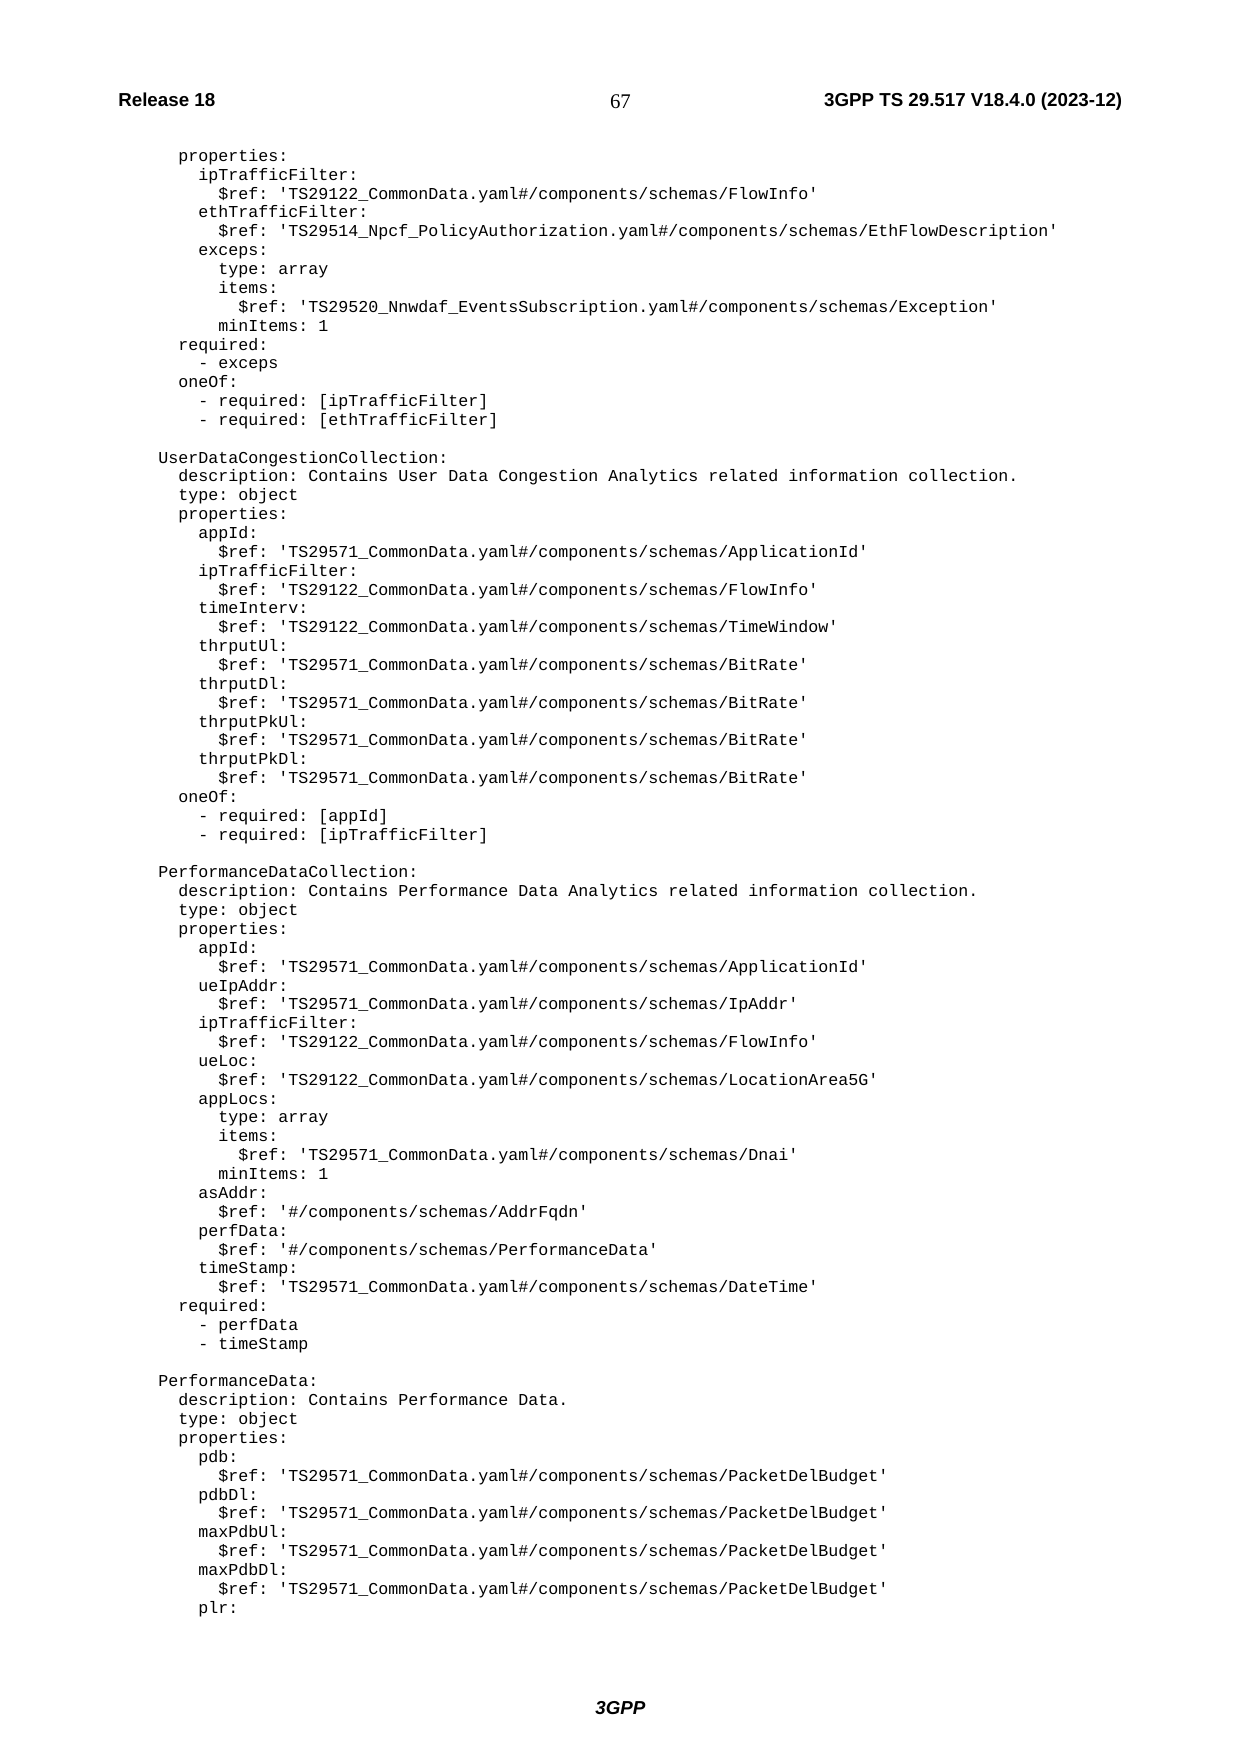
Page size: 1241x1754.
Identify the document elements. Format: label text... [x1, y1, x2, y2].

text type: array [118, 1109, 1122, 1128]
text $ref: '#/components/schemas/AddrFqdn' [118, 1203, 1122, 1222]
text - perfData [118, 1316, 1122, 1335]
text thrputUl: [118, 638, 1122, 657]
text description: Contains User Data Congestion Analytics related information collection. [118, 468, 1122, 487]
text appId: [118, 524, 1122, 543]
text $ref: 'TS29571_CommonData.yaml#/components/schemas/BitRate' [118, 770, 1122, 788]
text plr: [118, 1599, 1122, 1618]
text $ref: 'TS29571_CommonData.yaml#/components/schemas/IpAddr' [118, 996, 1122, 1015]
text type: array [118, 261, 1122, 279]
text type: object [118, 902, 1122, 921]
text $ref: 'TS29571_CommonData.yaml#/components/schemas/PacketDelBudget' [118, 1543, 1122, 1562]
text $ref: 'TS29571_CommonData.yaml#/components/schemas/PacketDelBudget' [118, 1505, 1122, 1524]
text minItems: 1 [118, 317, 1122, 336]
text $ref: 'TS29571_CommonData.yaml#/components/schemas/DateTime' [118, 1279, 1122, 1298]
text thrputPkDl: [118, 751, 1122, 770]
text $ref: 'TS29122_CommonData.yaml#/components/schemas/FlowInfo' [118, 581, 1122, 600]
text $ref: 'TS29122_CommonData.yaml#/components/schemas/TimeWindow' [118, 619, 1122, 638]
text ueIpAddr: [118, 977, 1122, 996]
text - exceps [118, 355, 1122, 374]
text asAddr: [118, 1184, 1122, 1203]
text $ref: 'TS29571_CommonData.yaml#/components/schemas/Dnai' [118, 1147, 1122, 1166]
text $ref: 'TS29571_CommonData.yaml#/components/schemas/BitRate' [118, 694, 1122, 713]
text - required: [ipTrafficFilter] [118, 393, 1122, 411]
text pdbDl: [118, 1486, 1122, 1505]
text ipTrafficFilter: [118, 1015, 1122, 1034]
text minItems: 1 [118, 1166, 1122, 1184]
text $ref: 'TS29514_Npcf_PolicyAuthorization.yaml#/components/schemas/EthFlowDescription' [118, 223, 1122, 242]
text $ref: 'TS29571_CommonData.yaml#/components/schemas/BitRate' [118, 657, 1122, 675]
text $ref: 'TS29571_CommonData.yaml#/components/schemas/BitRate' [118, 732, 1122, 751]
text UserDataCongestionCollection: [118, 449, 1122, 468]
text description: Contains Performance Data. [118, 1392, 1122, 1411]
text description: Contains Performance Data Analytics related information collection. [118, 883, 1122, 902]
text $ref: 'TS29122_CommonData.yaml#/components/schemas/FlowInfo' [118, 1034, 1122, 1052]
text properties: [118, 506, 1122, 524]
text $ref: 'TS29571_CommonData.yaml#/components/schemas/ApplicationId' [118, 543, 1122, 562]
text oneOf: [118, 788, 1122, 807]
text perfData: [118, 1222, 1122, 1241]
text ipTrafficFilter: [118, 562, 1122, 581]
text items: [118, 279, 1122, 298]
text $ref: '#/components/schemas/PerformanceData' [118, 1241, 1122, 1260]
text - required: [appId] [118, 807, 1122, 826]
text appLocs: [118, 1090, 1122, 1109]
text required: [118, 336, 1122, 355]
text $ref: 'TS29571_CommonData.yaml#/components/schemas/PacketDelBudget' [118, 1467, 1122, 1486]
text maxPdbUl: [118, 1524, 1122, 1543]
text properties: [118, 921, 1122, 939]
text - required: [ethTrafficFilter] [118, 411, 1122, 430]
text PerformanceData: [118, 1373, 1122, 1392]
text ethTrafficFilter: [118, 204, 1122, 223]
text $ref: 'TS29122_CommonData.yaml#/components/schemas/LocationArea5G' [118, 1071, 1122, 1090]
text maxPdbDl: [118, 1562, 1122, 1580]
text timeInterv: [118, 600, 1122, 619]
text - timeStamp [118, 1335, 1122, 1354]
text oneOf: [118, 374, 1122, 393]
text $ref: 'TS29571_CommonData.yaml#/components/schemas/ApplicationId' [118, 958, 1122, 977]
text ueLoc: [118, 1052, 1122, 1071]
text appId: [118, 939, 1122, 958]
text - required: [ipTrafficFilter] [118, 826, 1122, 845]
text properties: [118, 147, 1122, 166]
text ipTrafficFilter: [118, 166, 1122, 185]
text required: [118, 1298, 1122, 1316]
text type: object [118, 487, 1122, 506]
text thrputDl: [118, 675, 1122, 694]
text $ref: 'TS29520_Nnwdaf_EventsSubscription.yaml#/components/schemas/Exception' [118, 298, 1122, 317]
text items: [118, 1128, 1122, 1147]
text PerformanceDataCollection: [118, 864, 1122, 883]
text timeStamp: [118, 1260, 1122, 1279]
text exceps: [118, 242, 1122, 261]
text pdb: [118, 1448, 1122, 1467]
text properties: [118, 1429, 1122, 1448]
text $ref: 'TS29122_CommonData.yaml#/components/schemas/FlowInfo' [118, 185, 1122, 204]
text $ref: 'TS29571_CommonData.yaml#/components/schemas/PacketDelBudget' [118, 1580, 1122, 1599]
text type: object [118, 1411, 1122, 1429]
text thrputPkUl: [118, 713, 1122, 732]
